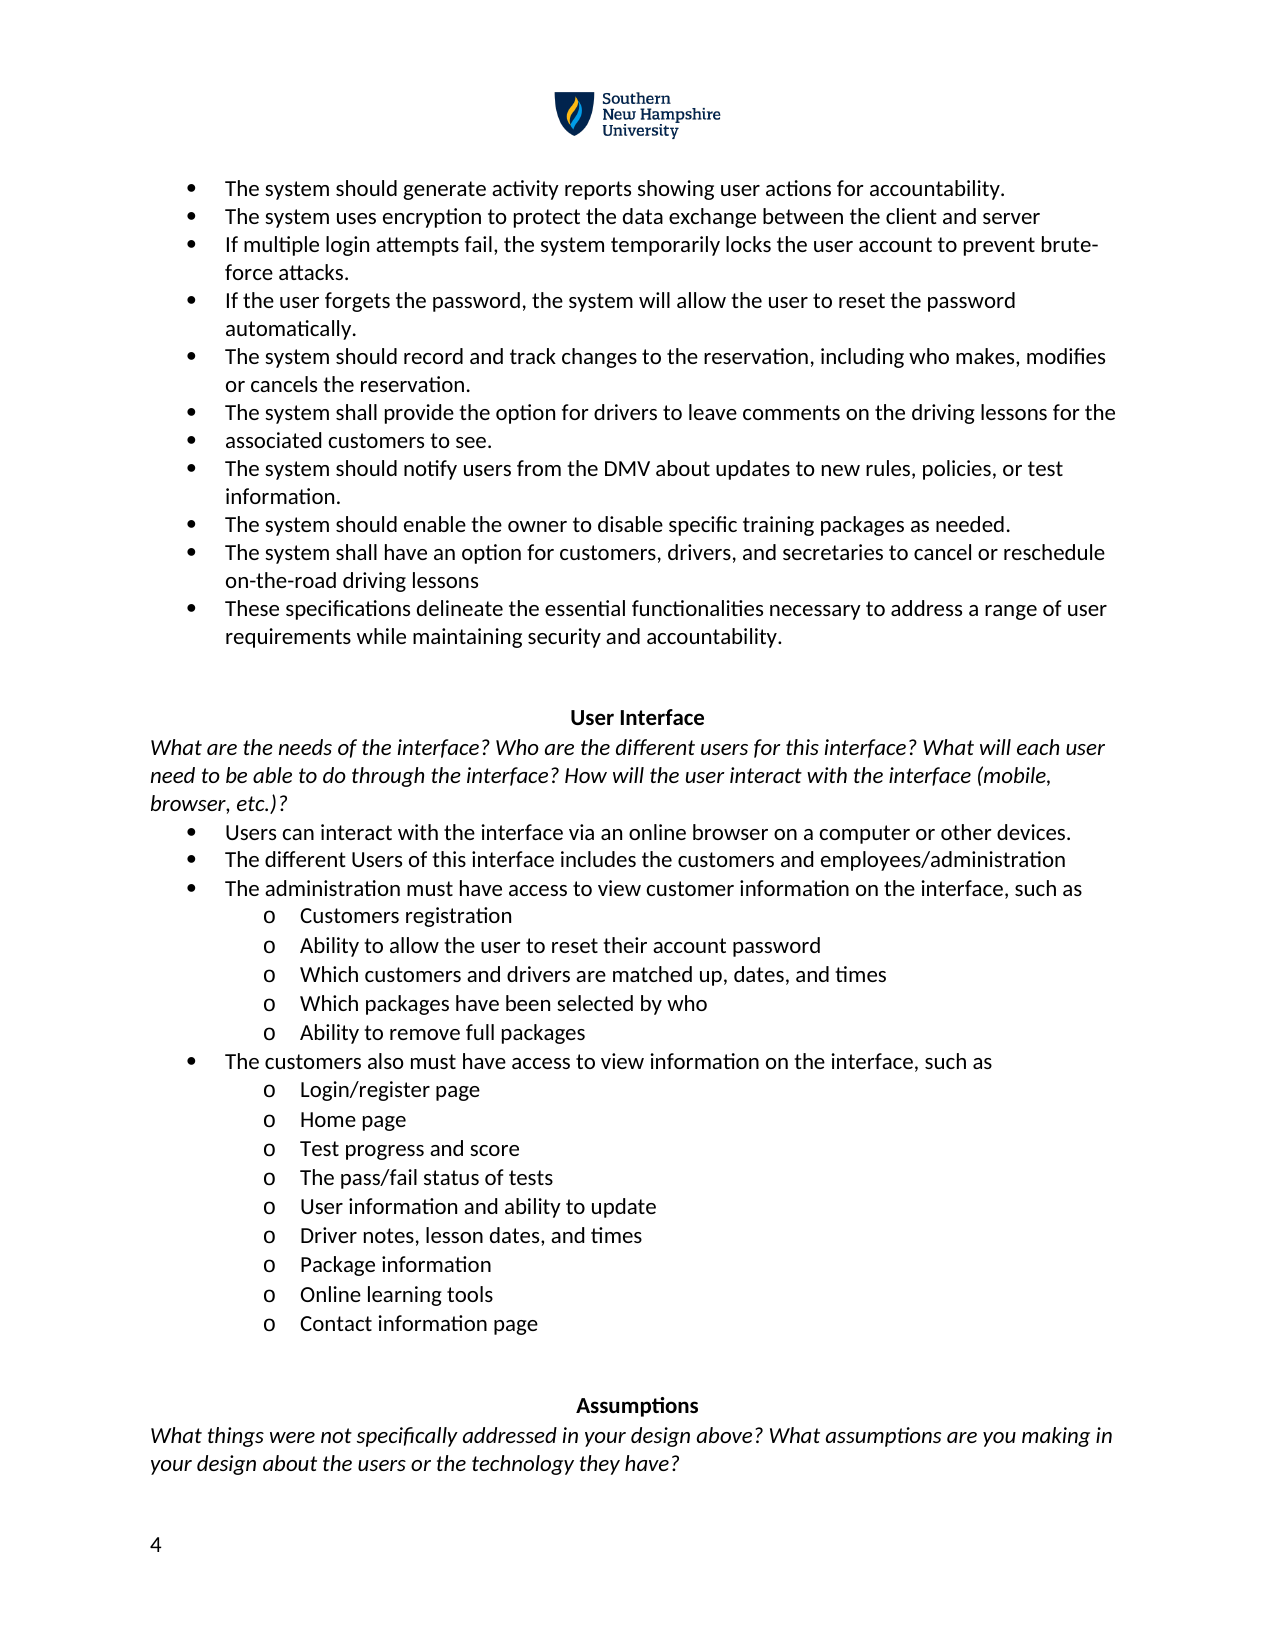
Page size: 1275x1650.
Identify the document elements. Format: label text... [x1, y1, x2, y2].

list Online learning tools [262, 1280, 1125, 1309]
list Driver notes, lesson dates, and times [262, 1221, 1125, 1251]
text What are the needs of the interface? Who are the different users for this interface? What will each user need to be able to do through the interface? How will the user interact with the interface (mobile, browser, etc.)? [150, 733, 1125, 818]
list Ability to remove full packages [262, 1018, 1125, 1047]
list The pass/fail status of tests [262, 1163, 1125, 1192]
list Contact information page [262, 1309, 1125, 1338]
list or cancels the reservation. [225, 370, 1125, 398]
list associated customers to see. [187, 426, 1125, 454]
list If multiple login attempts fail, the system temporarily locks the user account to prevent brute- [187, 230, 1125, 258]
list The system shall provide the option for drivers to leave comments on the driving lessons for the [187, 398, 1125, 426]
list The system should record and track changes to the reservation, including who makes, modifies [187, 342, 1125, 370]
list The system should enable the owner to disable specific training packages as needed. [187, 510, 1125, 538]
list Home page [262, 1105, 1125, 1134]
list Package information [262, 1251, 1125, 1280]
list These specifications delineate the essential functionalities necessary to address a range of user requirements while maintaining security and accountability. [187, 594, 1125, 650]
list Which packages have been selected by who [262, 989, 1125, 1018]
list The system shall have an option for customers, drivers, and secretaries to cancel or reschedule [187, 538, 1125, 566]
list User information and ability to update [262, 1192, 1125, 1221]
list Which customers and drivers are matched up, dates, and times [262, 960, 1125, 989]
list The administration must have access to view customer information on the interface, such as [187, 874, 1125, 902]
text What things were not specifically addressed in your design above? What assumptions are you making in your design about the users or the technology they have? [150, 1421, 1125, 1477]
list The system uses encryption to protect the data exchange between the client and server [187, 202, 1125, 230]
subtitle User Interface [150, 703, 1125, 731]
list The system should notify users from the DMV about updates to new rules, policies, or test information. [187, 454, 1125, 510]
list Users can interact with the interface via an online browser on a computer or other devices. [187, 818, 1125, 846]
list Ability to allow the user to reset their account password [262, 931, 1125, 960]
list on-the-road driving lessons [225, 566, 1125, 594]
list The system should generate activity reports showing user actions for accountability. [187, 174, 1125, 202]
list If the user forgets the password, the system will allow the user to reset the password [187, 286, 1125, 314]
list automatically. [225, 314, 1125, 342]
picture [546, 75, 729, 154]
subtitle Assumptions [150, 1391, 1125, 1419]
list Customers registration [262, 902, 1125, 931]
list force attacks. [225, 258, 1125, 286]
list The different Users of this interface includes the customers and employees/administration [187, 846, 1125, 874]
list Login/register page [262, 1076, 1125, 1105]
list The customers also must have access to view information on the interface, such as [187, 1047, 1125, 1076]
list Test progress and score [262, 1134, 1125, 1163]
